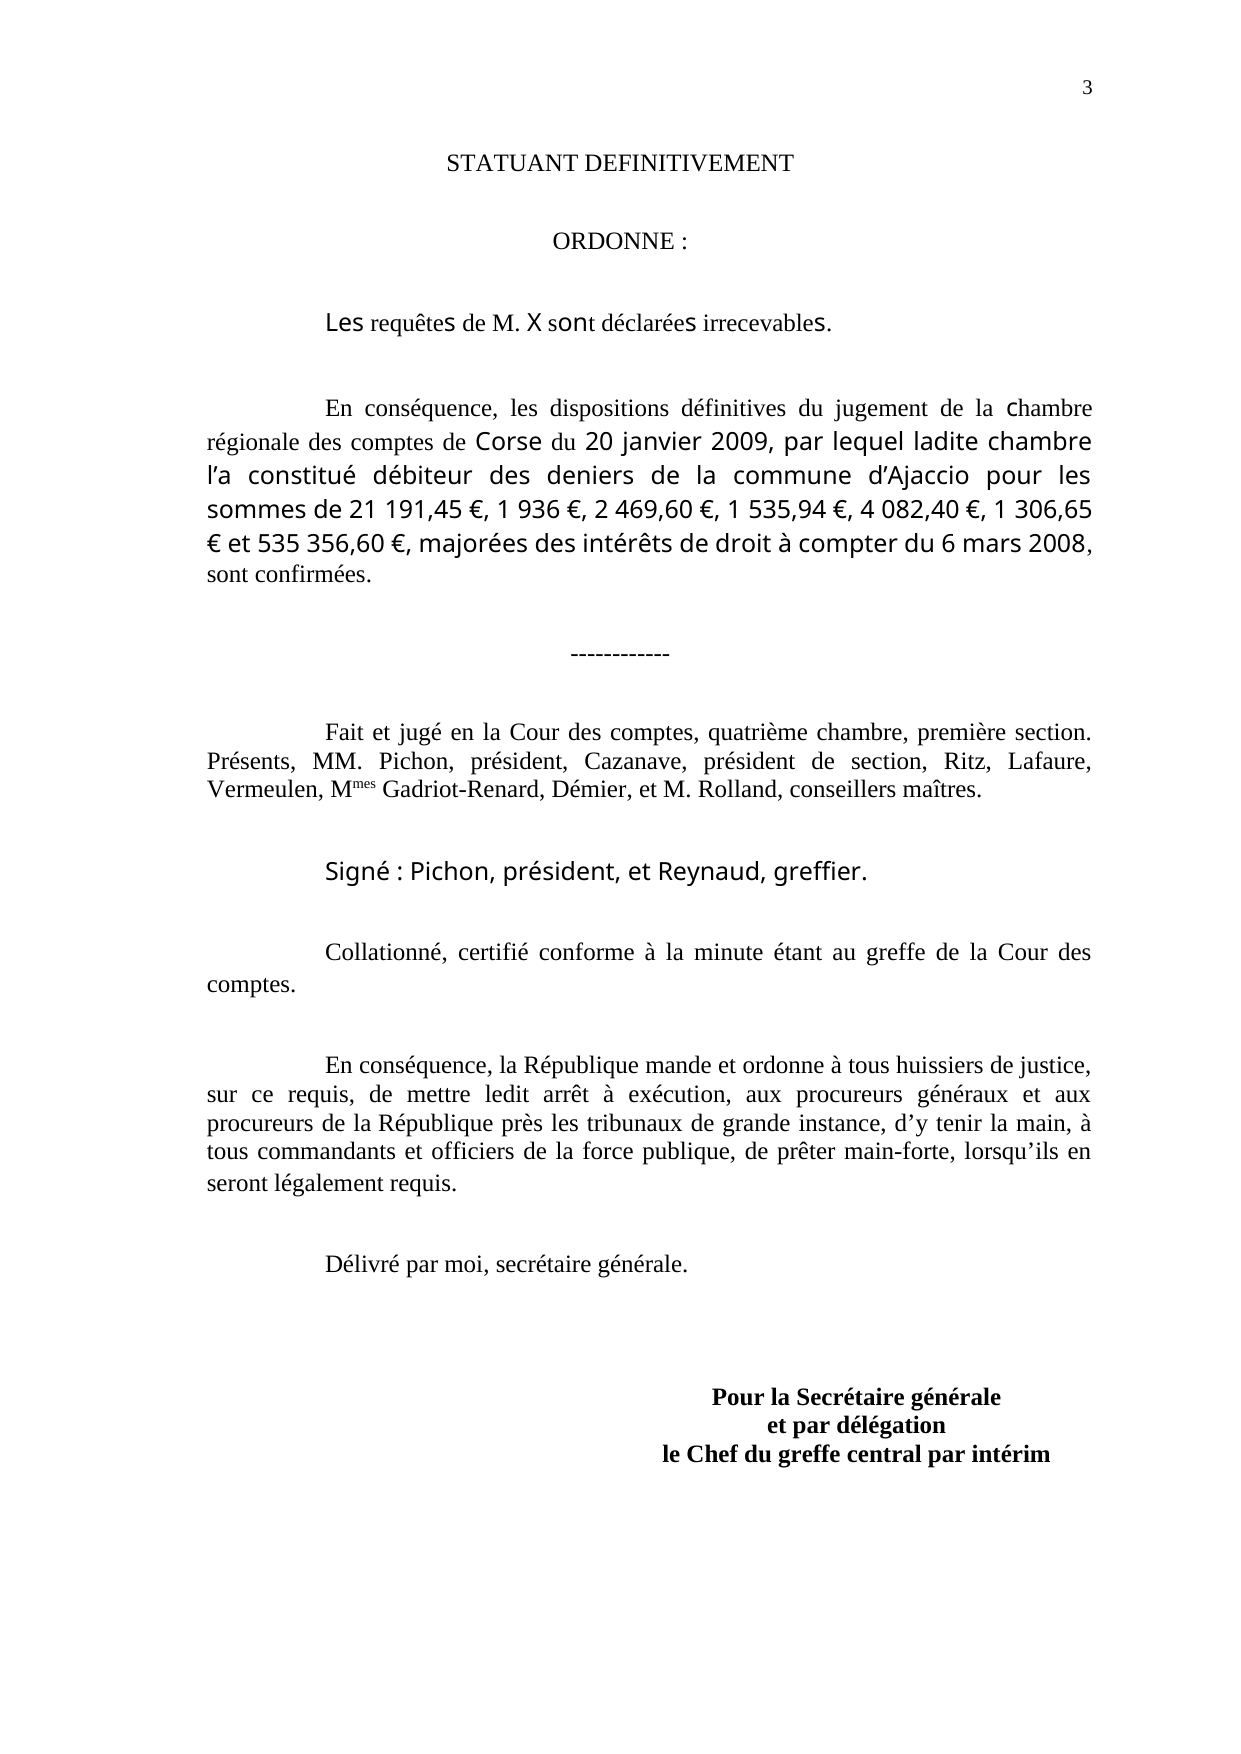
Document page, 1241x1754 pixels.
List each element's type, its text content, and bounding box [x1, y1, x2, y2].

text Signé : Pichon, président, et Reynaud, greffier. [207, 853, 1093, 887]
text et par délégation [620, 1410, 1093, 1439]
text STATUANT DEFINITIVEMENT [148, 148, 1093, 176]
text ORDONNE : [148, 226, 1093, 255]
text Les requêtes de M. X sont déclarées irrecevables. [207, 305, 1093, 339]
text En conséquence, la République mande et ordonne à tous huissiers de justice, sur ce requis, de mettre ledit arrêt à exécution, aux procureurs généraux et aux procureurs de la République près les tribunaux de grande instance, d’y tenir la main, à tous commandants et officiers de la force publique, de prêter main-forte, lorsqu’ils en seront légalement requis. [207, 1050, 1093, 1199]
text Fait et jugé en la Cour des comptes, quatrième chambre, première section. Présents, MM. Pichon, président, , président de section, Ritz, Lafaure, Vermeulen, Mmes Gadriot-Renard, Démier, et M. Rolland, conseillers maîtres. [207, 717, 1093, 803]
text le Chef du greffe central par intérim [620, 1439, 1093, 1468]
text En conséquence, les dispositions définitives du jugement de la chambre régionale des comptes de Corse du 20 janvier 2009, par lequel ladite chambre l’a constitué débiteur des deniers de la commune d’Ajaccio pour les sommes de 21 191,45 €, 1 936 €, 2 469,60 €, 1 535,94 €, 4 082,40 €, 1 306,65 € et 535 356,60 €, majorées des intérêts de droit à compter du 6 mars 2008, sont confirmées. [207, 389, 1093, 588]
text Délivré par moi, secrétaire générale. [207, 1249, 1093, 1278]
text ------------ [148, 638, 1093, 667]
text Pour la Secrétaire générale [620, 1382, 1093, 1410]
text Collationné, certifié conforme à la minute étant au greffe de la Cour des comptes. [207, 937, 1093, 1000]
